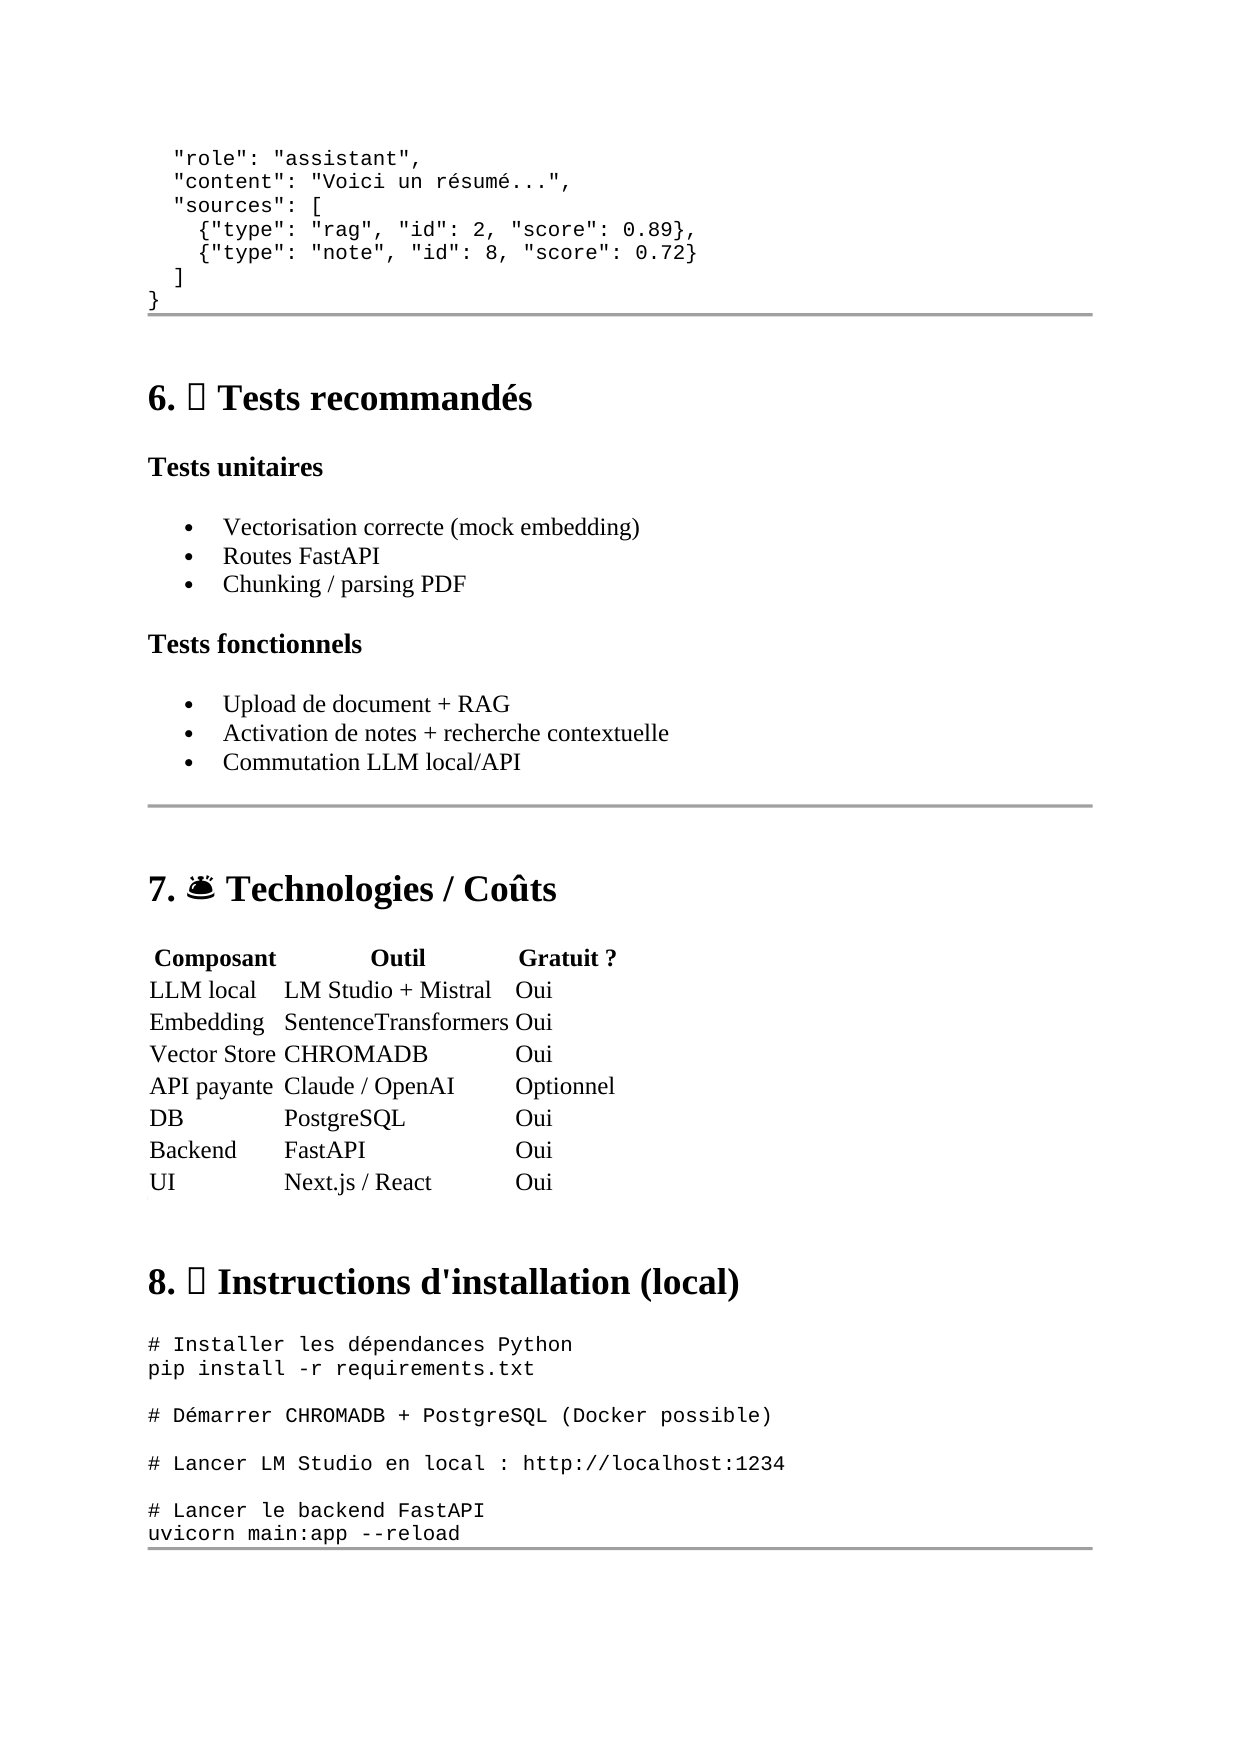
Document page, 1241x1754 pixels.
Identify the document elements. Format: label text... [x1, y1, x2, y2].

list Activation de notes + recherche contextuelle [185, 718, 1093, 747]
table_cell CHROMADB [283, 1038, 514, 1069]
text # Installer les dépendances Python [148, 1334, 1093, 1358]
table_cell Oui [514, 1101, 622, 1133]
table_cell Backend [148, 1133, 282, 1165]
table_cell Oui [514, 1133, 622, 1165]
text Tests fonctionnels [148, 627, 1093, 660]
text # Lancer le backend FastAPI [148, 1500, 1093, 1523]
table_cell LLM local [148, 974, 282, 1006]
text ] [148, 266, 1093, 289]
table_header Composant [148, 942, 282, 974]
text Tests unitaires [148, 451, 1093, 483]
text # Démarrer CHROMADB + PostgreSQL (Docker possible) [148, 1405, 1093, 1429]
table_cell Optionnel [514, 1069, 622, 1101]
list Vectorisation correcte (mock embedding) [185, 512, 1093, 541]
text "sources": [ [148, 195, 1093, 218]
list Upload de document + RAG [185, 689, 1093, 718]
table_cell Oui [514, 974, 622, 1006]
text pip install -r requirements.txt [148, 1358, 1093, 1382]
table_cell PostgreSQL [283, 1101, 514, 1133]
table_cell Vector Store [148, 1038, 282, 1069]
table_cell LM Studio + Mistral [283, 974, 514, 1006]
table_cell UI [148, 1165, 282, 1197]
text "content": "Voici un résumé...", [148, 171, 1093, 195]
text } [148, 289, 1093, 313]
table_cell Oui [514, 1038, 622, 1069]
text 6. 🤞 Tests recommandés [148, 370, 1093, 421]
table_cell API payante [148, 1069, 282, 1101]
text 7. 🛎️ Technologies / Coûts [148, 862, 1093, 913]
text "role": "assistant", [148, 148, 1093, 171]
table_cell DB [148, 1101, 282, 1133]
table_cell FastAPI [283, 1133, 514, 1165]
text uvicorn main:app --reload [148, 1523, 1093, 1547]
table_cell Embedding [148, 1006, 282, 1037]
list Chunking / parsing PDF [185, 569, 1093, 598]
table_cell Claude / OpenAI [283, 1069, 514, 1101]
table_cell Next.js / React [283, 1165, 514, 1197]
list Routes FastAPI [185, 541, 1093, 569]
text {"type": "note", "id": 8, "score": 0.72} [148, 242, 1093, 266]
text 8. 📃 Instructions d'installation (local) [148, 1254, 1093, 1305]
text # Lancer LM Studio en local : http://localhost:1234 [148, 1452, 1093, 1476]
text {"type": "rag", "id": 2, "score": 0.89}, [148, 218, 1093, 242]
table_header Gratuit ? [514, 942, 622, 974]
list Commutation LLM local/API [185, 747, 1093, 775]
table_cell Oui [514, 1006, 622, 1037]
table_cell SentenceTransformers [283, 1006, 514, 1037]
table_cell Oui [514, 1165, 622, 1197]
table_header Outil [283, 942, 514, 974]
